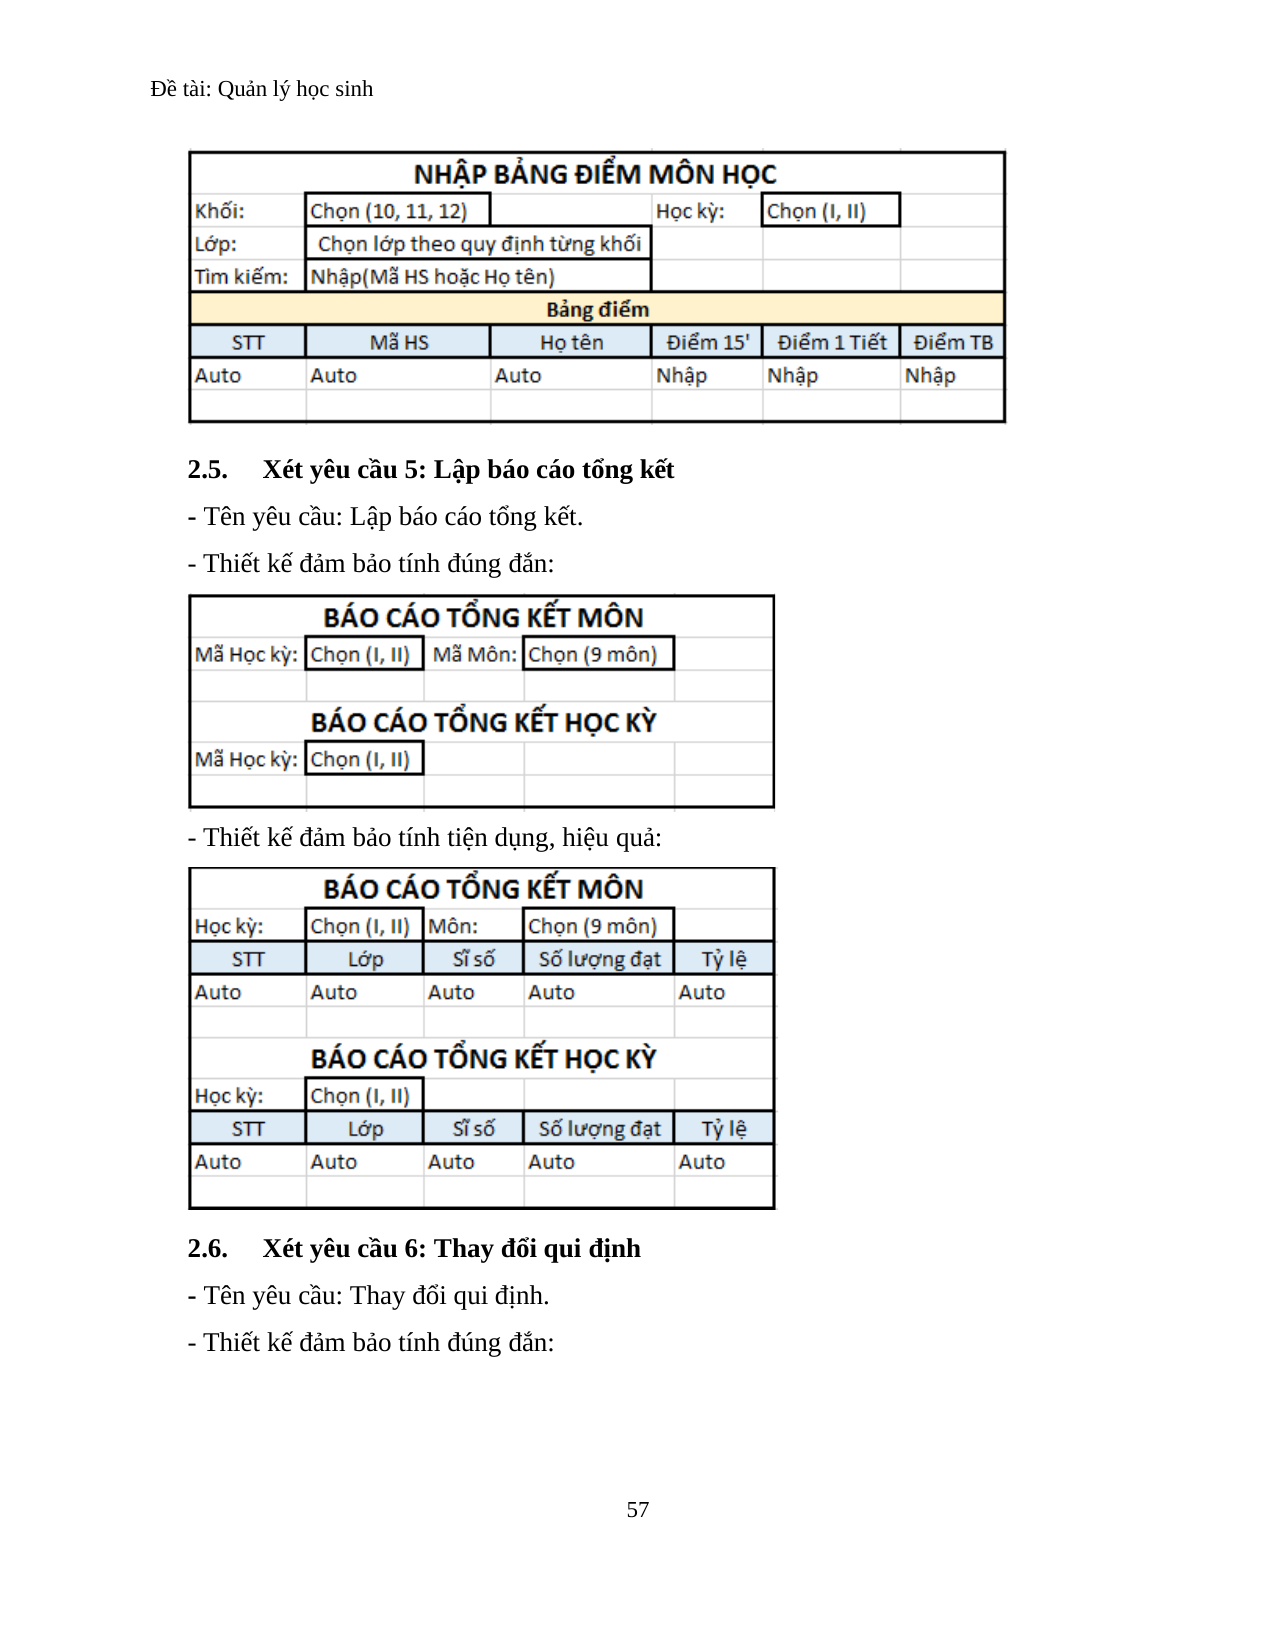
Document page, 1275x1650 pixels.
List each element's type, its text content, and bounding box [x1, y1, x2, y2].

subtitle Xét yêu cầu 5: Lập báo cáo tổng kết [187, 453, 1225, 484]
picture [187, 867, 779, 1210]
picture [187, 148, 1008, 425]
text - Tên yêu cầu: Thay đổi qui định. [187, 1279, 1225, 1310]
picture [187, 593, 775, 812]
text - Tên yêu cầu: Lập báo cáo tổng kết. [187, 500, 1225, 531]
list Thiết kế đảm bảo tính đúng đắn: [187, 547, 1225, 578]
list Thiết kế đảm bảo tính đúng đắn: [187, 1326, 1225, 1357]
